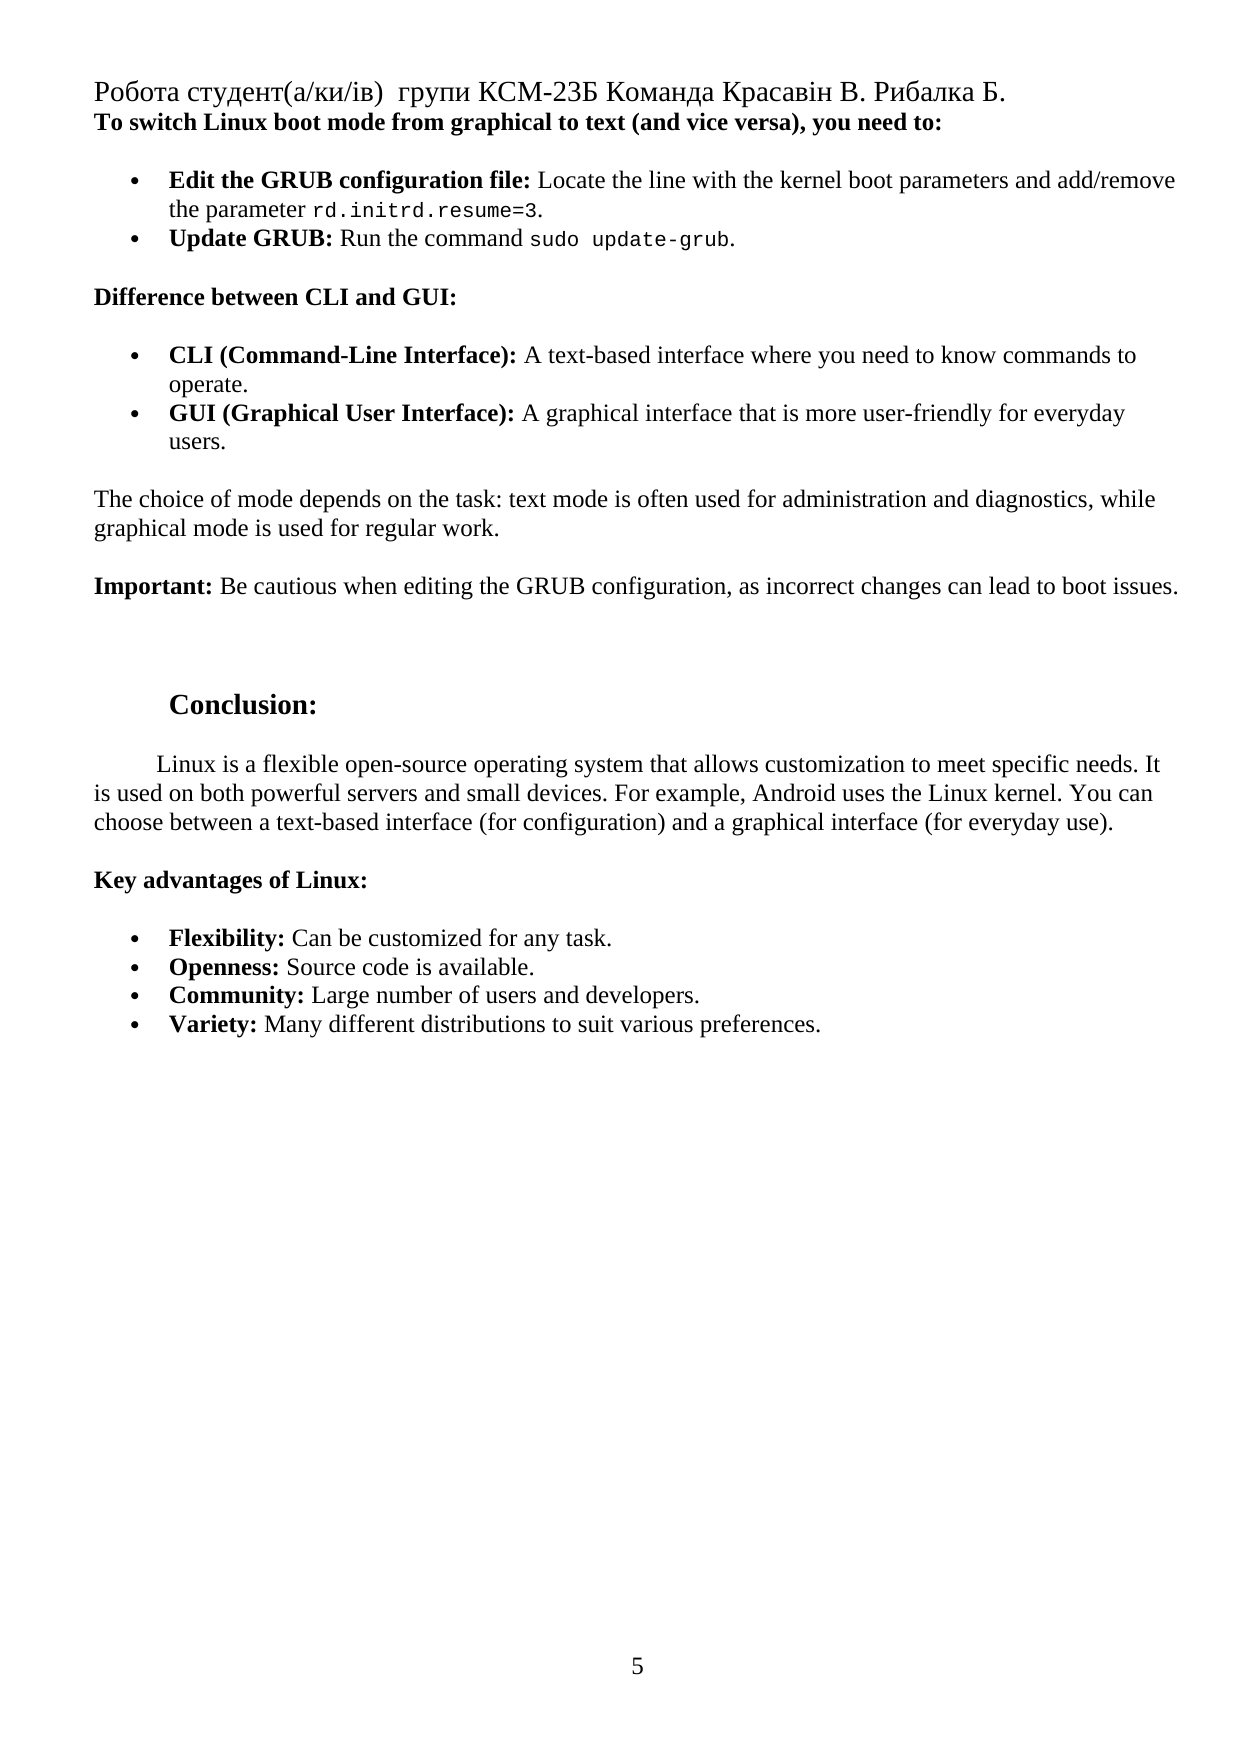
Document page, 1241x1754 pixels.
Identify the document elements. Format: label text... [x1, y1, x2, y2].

text Key advantages of Linux: [94, 865, 1181, 894]
list Flexibility: Can be customized for any task. [131, 923, 1181, 952]
list Community: Large number of users and developers. [131, 980, 1181, 1009]
list Variety: Many different distributions to suit various preferences. [131, 1009, 1181, 1038]
text Difference between CLI and GUI: [94, 282, 1181, 311]
list CLI (Command-Line Interface): A text-based interface where you need to know commands to operate. [131, 340, 1181, 398]
text The choice of mode depends on the task: text mode is often used for administration and diagnostics, while graphical mode is used for regular work. [94, 484, 1181, 542]
list Edit the GRUB configuration file: Locate the line with the kernel boot parameters and add/remove the parameter rd.initrd.resume=3. [131, 165, 1181, 223]
list GUI (Graphical User Interface): A graphical interface that is more user-friendly for everyday users. [131, 398, 1181, 455]
list Update GRUB: Run the command sudo update-grub. [131, 223, 1181, 253]
text To switch Linux boot mode from graphical to text (and vice versa), you need to: [94, 107, 1181, 136]
text Important: Be cautious when editing the GRUB configuration, as incorrect changes can lead to boot issues. [94, 571, 1181, 600]
text Linux is a flexible open-source operating system that allows customization to meet specific needs. It is used on both powerful servers and small devices. For example, Android uses the Linux kernel. You can choose between a text-based interface (for configuration) and a graphical interface (for everyday use). [94, 749, 1181, 836]
list Openness: Source code is available. [131, 952, 1181, 980]
text Conclusion: [94, 687, 1181, 720]
